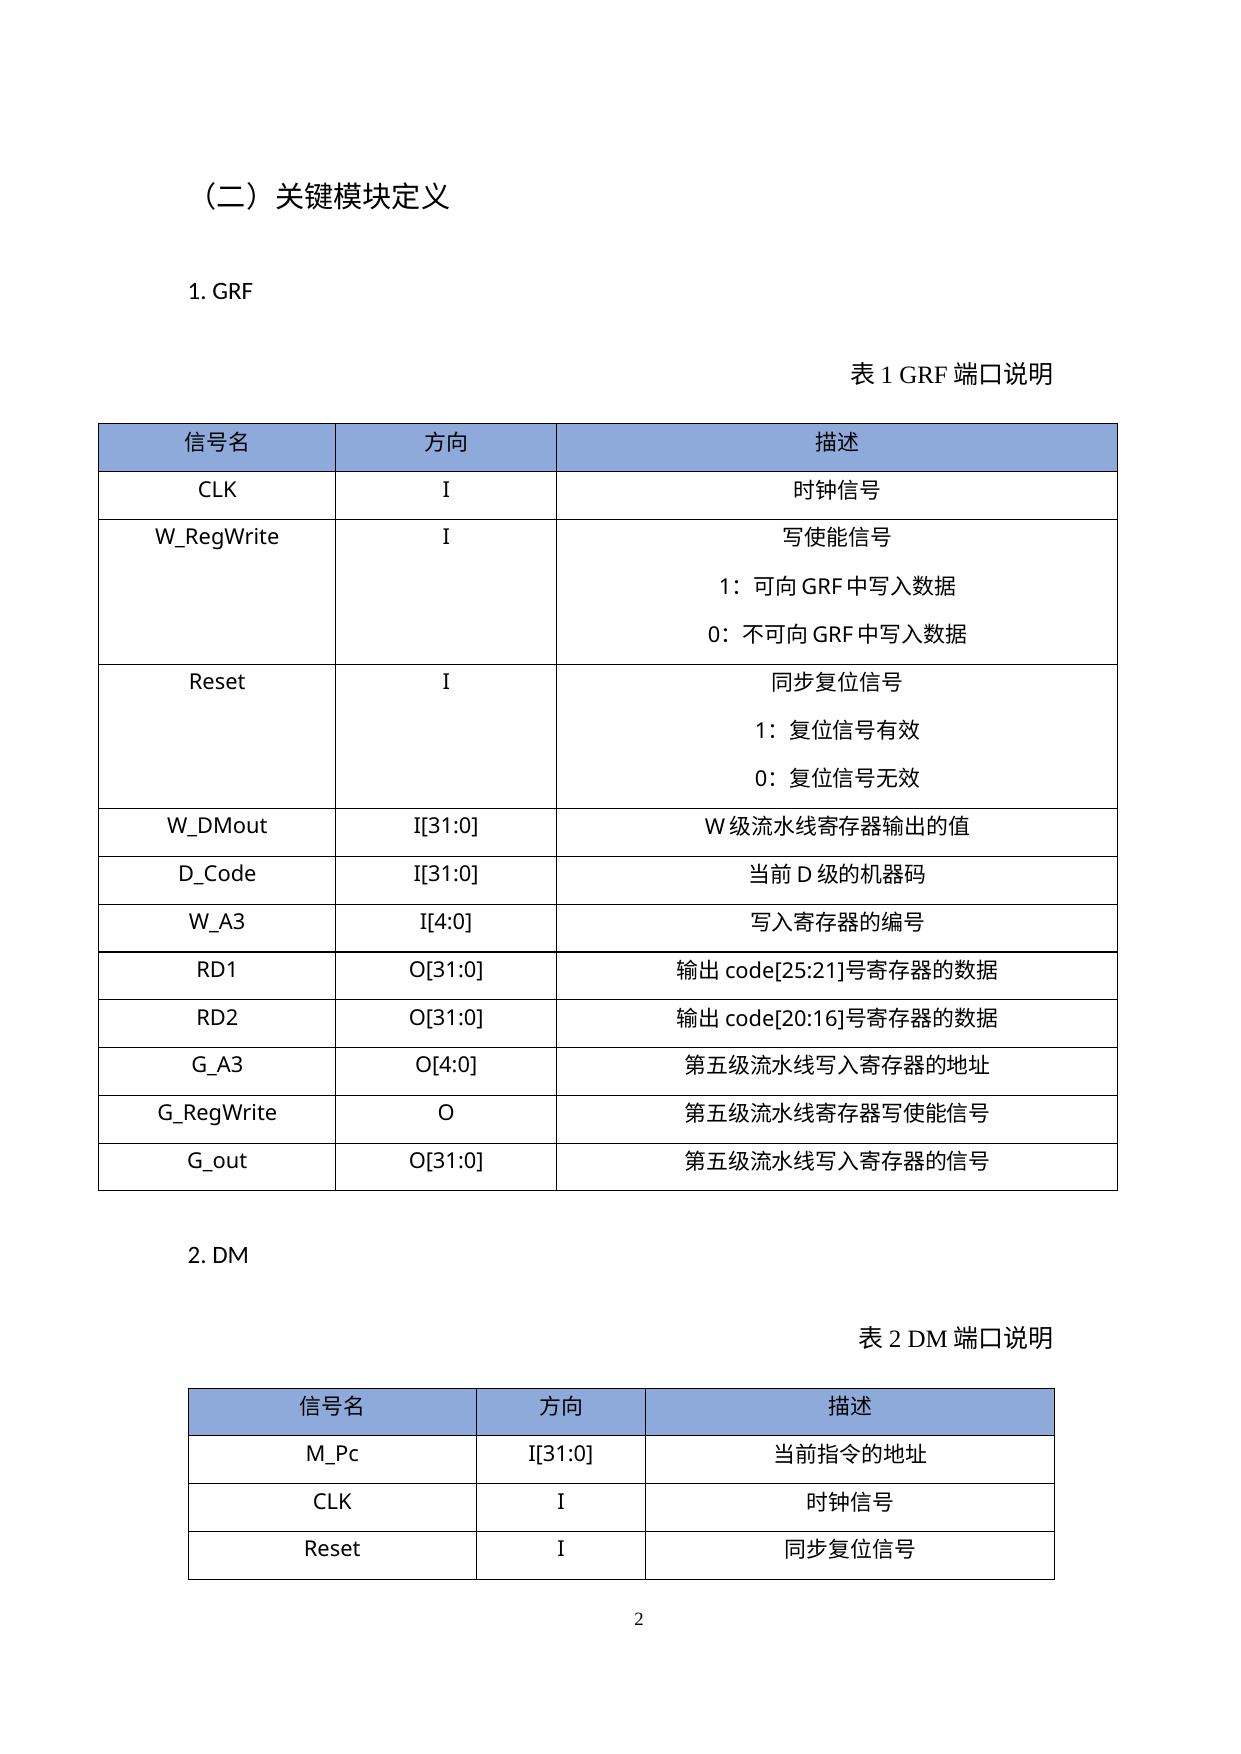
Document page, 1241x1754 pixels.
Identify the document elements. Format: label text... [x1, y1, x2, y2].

table_cell I [336, 520, 556, 663]
table_cell 输出code[20:16]号寄存器的数据 [557, 1000, 1117, 1047]
table_cell W_RegWrite [99, 520, 335, 663]
table_cell I [477, 1484, 645, 1531]
table_cell D_Code [99, 857, 335, 903]
table_cell CLK [99, 472, 335, 519]
table_cell I [336, 472, 556, 519]
table_header 方向 [336, 424, 556, 471]
table_cell G_A3 [99, 1048, 335, 1095]
table_cell I [336, 665, 556, 808]
table_cell CLK [189, 1484, 476, 1531]
table_cell O [336, 1096, 556, 1143]
table_cell O[31:0] [336, 953, 556, 999]
table_cell RD1 [99, 953, 335, 999]
subtitle 2. DM [187, 1238, 1053, 1271]
table_cell G_RegWrite [99, 1096, 335, 1143]
table_cell 时钟信号 [646, 1484, 1054, 1531]
table_cell W_DMout [99, 809, 335, 856]
table_cell I[31:0] [336, 857, 556, 903]
table_cell Reset [189, 1532, 476, 1579]
table_cell 第五级流水线写入寄存器的地址 [557, 1048, 1117, 1095]
table_cell Reset [99, 665, 335, 808]
table_cell O[31:0] [336, 1000, 556, 1047]
table_cell 当前D级的机器码 [557, 857, 1117, 903]
table_cell 同步复位信号 1：有效 0：无效 [646, 1532, 1054, 1579]
table_cell W级流水线寄存器输出的值 [557, 809, 1117, 856]
text 表2 DM端口说明 [187, 1304, 1053, 1369]
table_header 方向 [477, 1389, 645, 1435]
table_cell I[4:0] [336, 905, 556, 951]
table_header 描述 [557, 424, 1117, 471]
table_header 描述 [646, 1389, 1054, 1435]
table_cell 第五级流水线写入寄存器的信号 [557, 1144, 1117, 1190]
table_cell 时钟信号 [557, 472, 1117, 519]
table_cell I[31:0] [477, 1436, 645, 1483]
table_cell 写使能信号 1：可向GRF中写入数据 0：不可向GRF中写入数据 [557, 520, 1117, 663]
table_cell RD2 [99, 1000, 335, 1047]
table_cell W_A3 [99, 905, 335, 951]
table_cell 同步复位信号 1：复位信号有效 0：复位信号无效 [557, 665, 1117, 808]
table_cell M_Pc [189, 1436, 476, 1483]
table_cell O[31:0] [336, 1144, 556, 1190]
table_cell 写入寄存器的编号 [557, 905, 1117, 951]
table_cell I[31:0] [336, 809, 556, 856]
table_cell 第五级流水线寄存器写使能信号 [557, 1096, 1117, 1143]
table_cell 输出code[25:21]号寄存器的数据 [557, 953, 1117, 999]
table_header 信号名 [189, 1389, 476, 1435]
subtitle （二）关键模块定义 [187, 162, 1053, 227]
subtitle 1. GRF [187, 274, 1053, 307]
table_cell O[4:0] [336, 1048, 556, 1095]
table_header 信号名 [99, 424, 335, 471]
table_cell G_out [99, 1144, 335, 1190]
table_cell I [477, 1532, 645, 1579]
table_cell 当前指令的地址 [646, 1436, 1054, 1483]
text 表1 GRF端口说明 [187, 340, 1053, 405]
